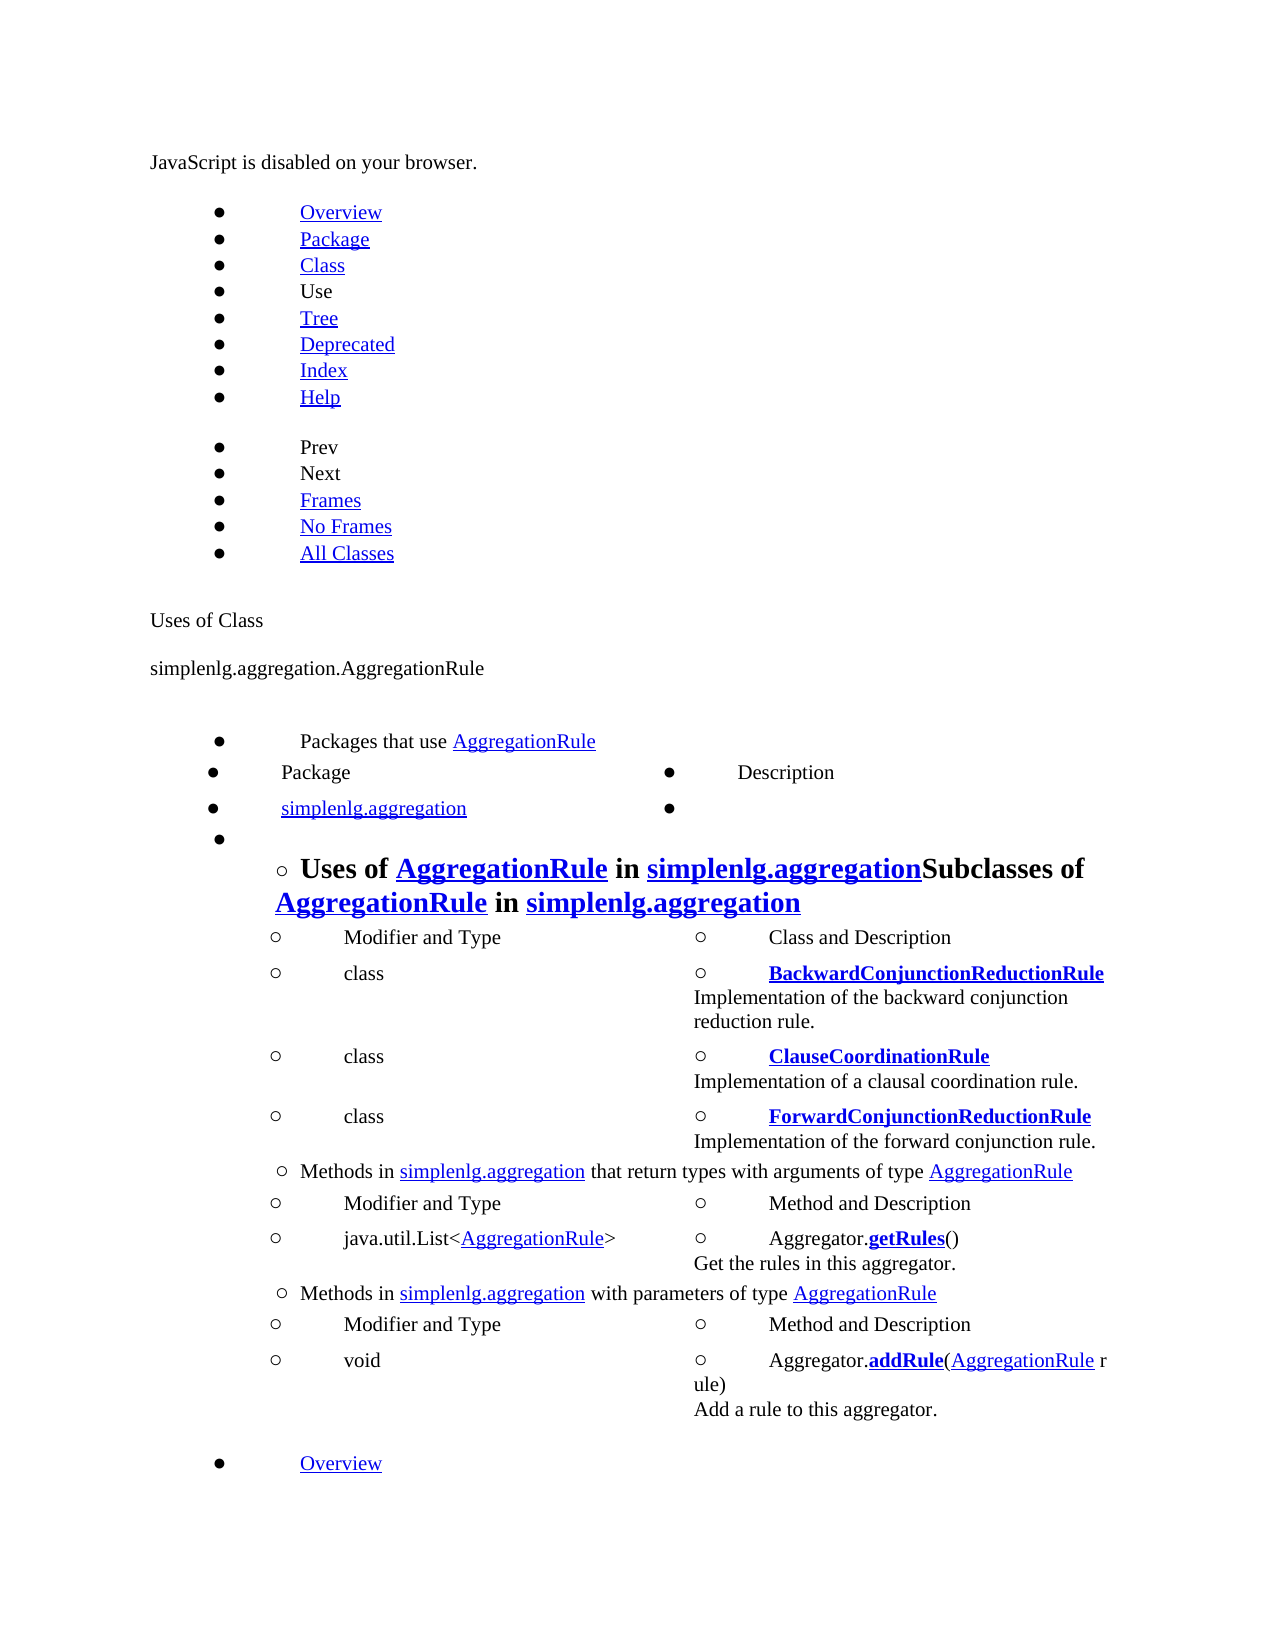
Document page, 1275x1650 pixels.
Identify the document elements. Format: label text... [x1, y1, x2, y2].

subtitle Uses of AggregationRule in simplenlg.aggregationSubclasses of AggregationRule in simplenlg.aggregation [275, 851, 1125, 918]
list Next [212, 459, 1125, 486]
list Methods in simplenlg.aggregation that return types with arguments of type AggregationRule [275, 1157, 1125, 1184]
table_cell java.util.List<AggregationRule> [264, 1220, 689, 1279]
table_cell class [264, 954, 689, 1038]
table_cell Aggregator.getRules() Get the rules in this aggregator. [689, 1220, 1114, 1279]
table_cell BackwardConjunctionReductionRule Implementation of the backward conjunction reduction rule. [689, 954, 1114, 1038]
text Uses of Class [150, 608, 1125, 632]
list Deprecated [212, 330, 1125, 356]
table_header Modifier and Type [264, 918, 689, 954]
list Class [212, 251, 1125, 277]
table_cell ClauseCoordinationRule Implementation of a clausal coordination rule. [689, 1038, 1114, 1098]
list Methods in simplenlg.aggregation with parameters of type AggregationRule [275, 1279, 1125, 1306]
list Overview [212, 198, 1125, 224]
table_header Method and Description [689, 1184, 1114, 1219]
table_cell simplenlg.aggregation [201, 789, 657, 825]
text simplenlg.aggregation.AggregationRule [150, 655, 1125, 679]
list No Frames [212, 512, 1125, 538]
table_cell Aggregator.addRule(AggregationRule rule) Add a rule to this aggregator. [689, 1341, 1114, 1425]
table_cell ForwardConjunctionReductionRule Implementation of the forward conjunction rule. [689, 1098, 1114, 1157]
list Package [212, 224, 1125, 251]
list Overview [212, 1449, 1125, 1476]
list Packages that use AggregationRule [212, 727, 1125, 753]
text JavaScript is disabled on your browser. [150, 150, 1125, 174]
table_cell [658, 789, 1114, 825]
table_cell void [264, 1341, 689, 1425]
table_header Modifier and Type [264, 1306, 689, 1341]
list Use [212, 277, 1125, 303]
list All Classes [212, 538, 1125, 565]
list Prev [212, 433, 1125, 459]
list Help [212, 383, 1125, 409]
list Tree [212, 303, 1125, 330]
list Index [212, 356, 1125, 383]
table_header Modifier and Type [264, 1184, 689, 1219]
table_cell class [264, 1098, 689, 1157]
table_header Package [201, 753, 657, 789]
table_header Method and Description [689, 1306, 1114, 1341]
table_cell class [264, 1038, 689, 1098]
table_header Description [658, 753, 1114, 789]
table_header Class and Description [689, 918, 1114, 954]
list Frames [212, 486, 1125, 512]
